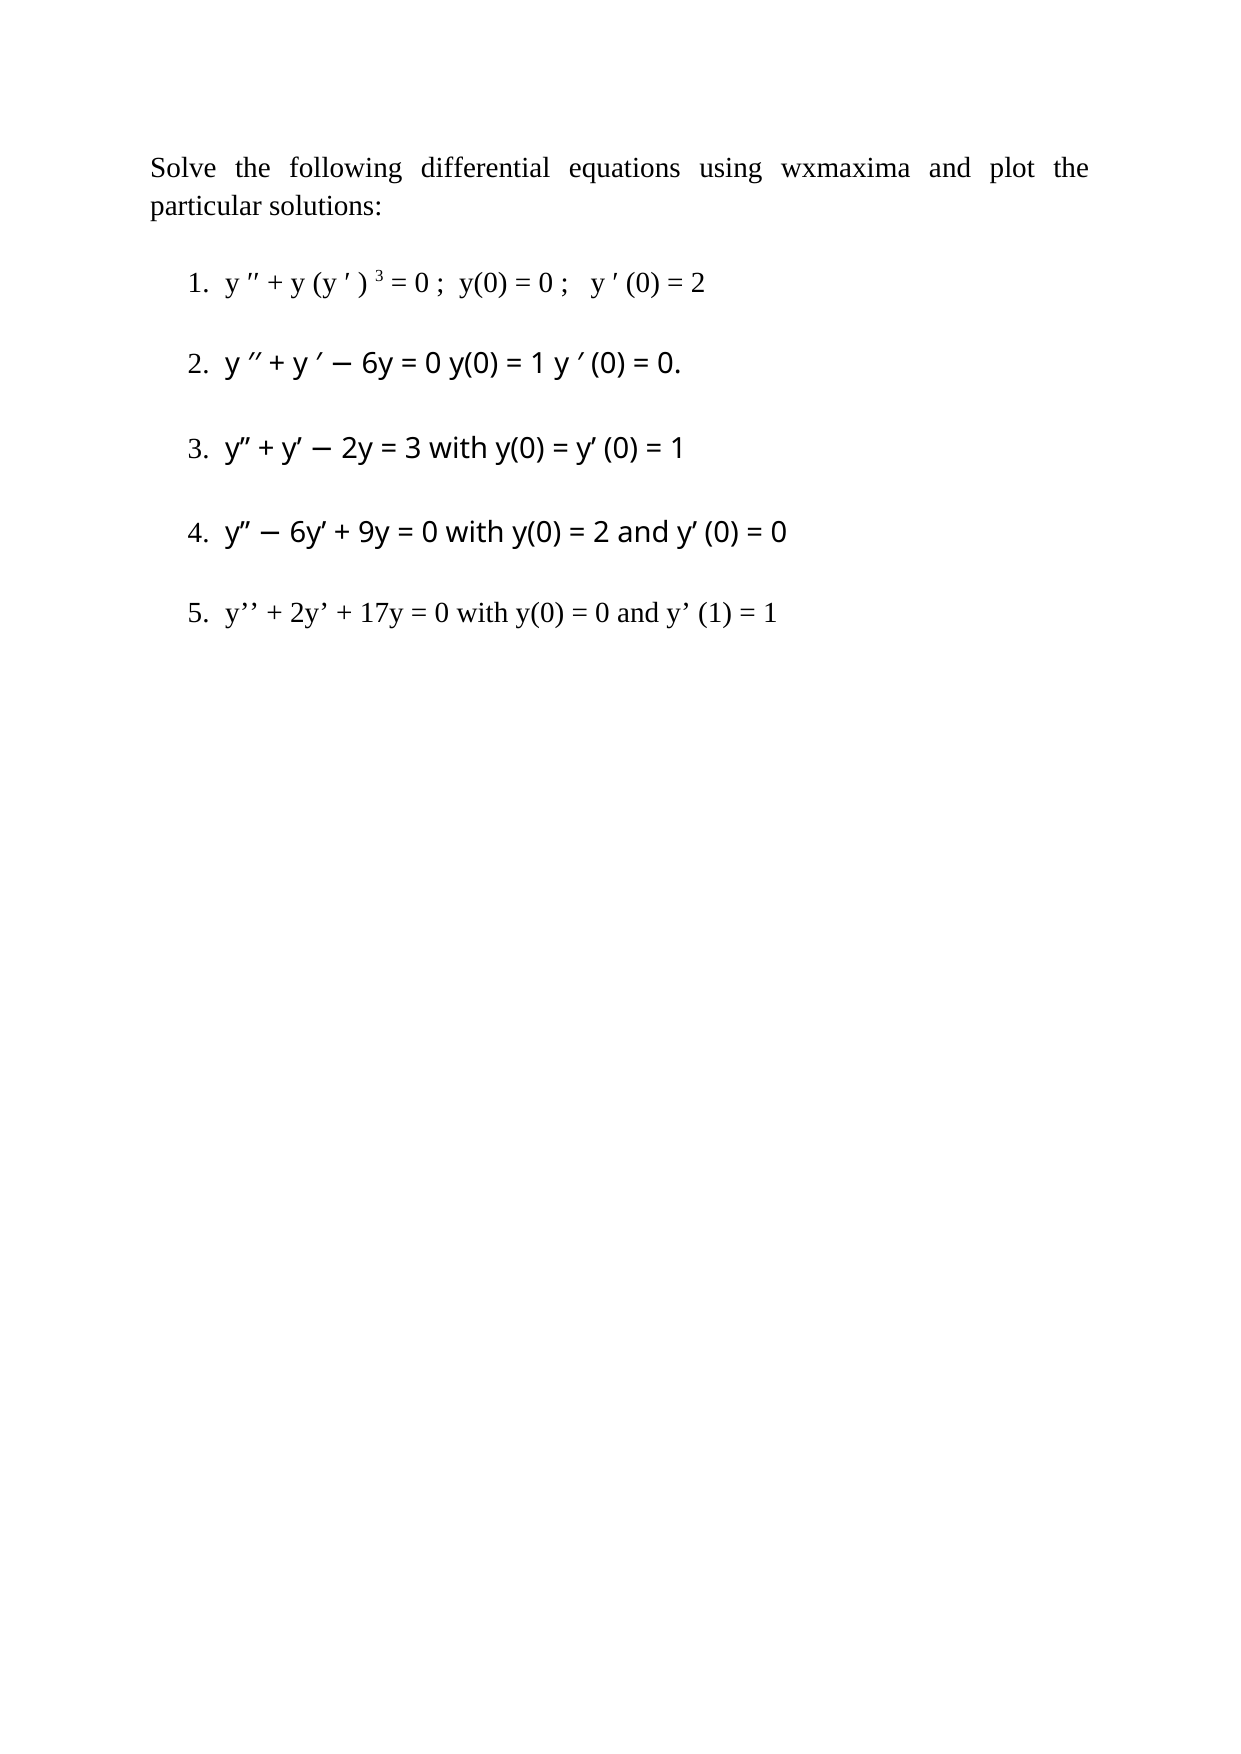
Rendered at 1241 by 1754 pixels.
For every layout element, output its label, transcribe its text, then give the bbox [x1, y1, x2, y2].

list y’’ + y’ − 2y = 3 with y(0) = y’ (0) = 1 [187, 427, 1090, 467]
list y ′′ + y (y ′ ) 3 = 0 ; y(0) = 0 ; y ′ (0) = 2 [187, 266, 1090, 299]
text Solve the following differential equations using wxmaxima and plot the particular solutions: [150, 150, 1090, 222]
list y ′′ + y ′ − 6y = 0 y(0) = 1 y ′ (0) = 0. [187, 343, 1090, 382]
list y’’ − 6y’ + 9y = 0 with y(0) = 2 and y’ (0) = 0 [187, 511, 1090, 551]
list y’’ + 2y’ + 17y = 0 with y(0) = 0 and y’ (1) = 1 [187, 595, 1090, 629]
